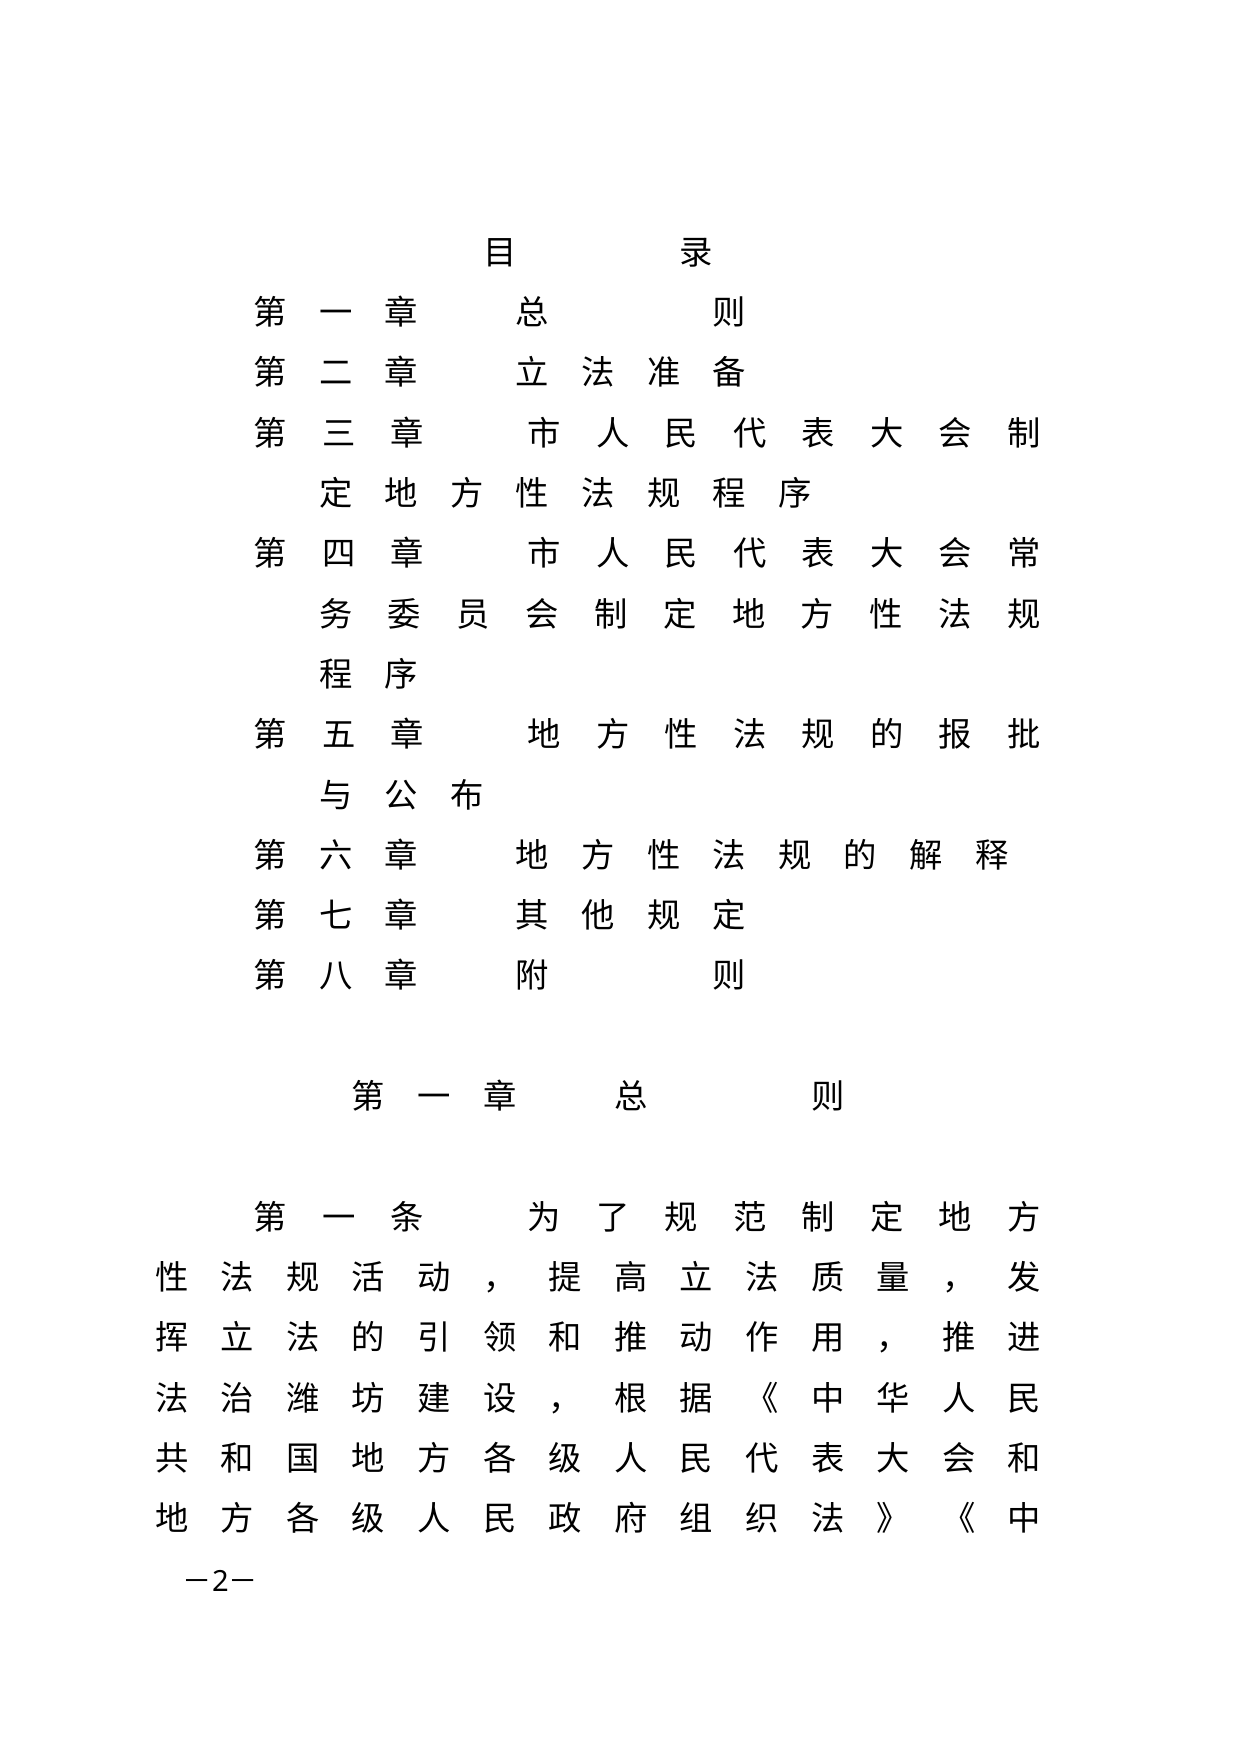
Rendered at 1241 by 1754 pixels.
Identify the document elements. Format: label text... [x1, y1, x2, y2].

text 第一条 为了规范制定地方性法规活动，提高立法质量，发挥立法的引领和推动作用，推进法治潍坊建设，根据《中华人民共和国地方各级人民代表大会和地方各级人民政府组织法》《中华人民共和国立法法》和《山东省地方立法条例》的有关规定，结合本市实际，制定本条例。 [155, 1184, 1073, 1546]
text 第七章 其他规定 [221, 883, 1073, 943]
text 第八章 附 则 [221, 943, 1073, 1003]
text 第一章 总 则 [221, 280, 1073, 340]
text 第六章 地方性法规的解释 [221, 823, 1073, 883]
text 第四章 市人民代表大会常务委员会制定地方性法规程序 [221, 521, 1073, 702]
text 第一章 总 则 [155, 1064, 1073, 1124]
text 目 录 [155, 219, 1073, 280]
text 第五章 地方性法规的报批与公布 [221, 702, 1073, 823]
text 第三章 市人民代表大会制定地方性法规程序 [221, 400, 1073, 521]
text 第二章 立法准备 [221, 340, 1073, 400]
